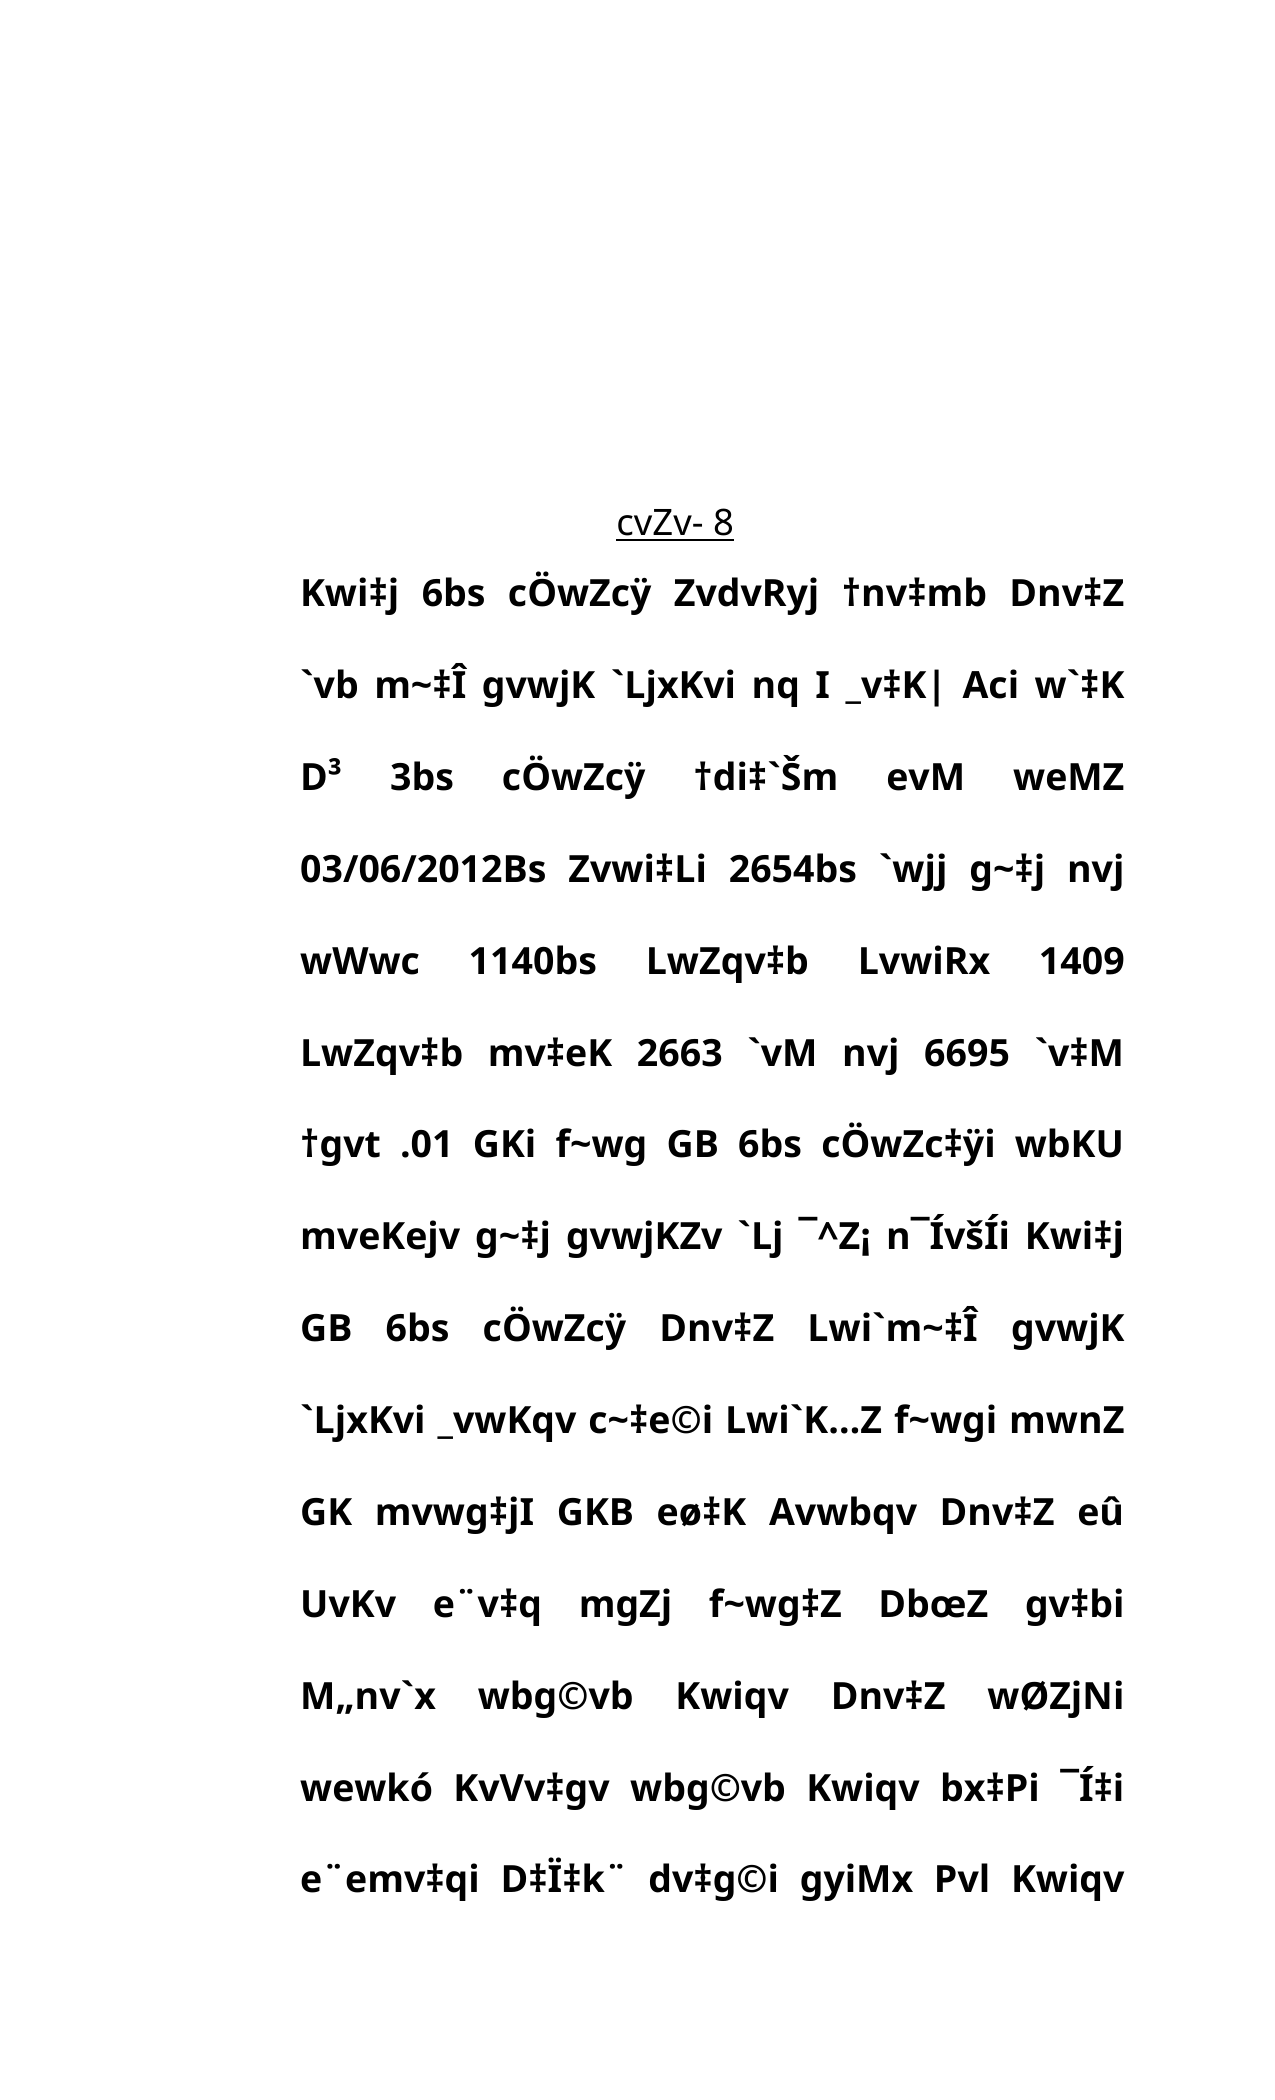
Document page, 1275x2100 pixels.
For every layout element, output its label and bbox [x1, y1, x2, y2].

list [262, 567, 1125, 1904]
